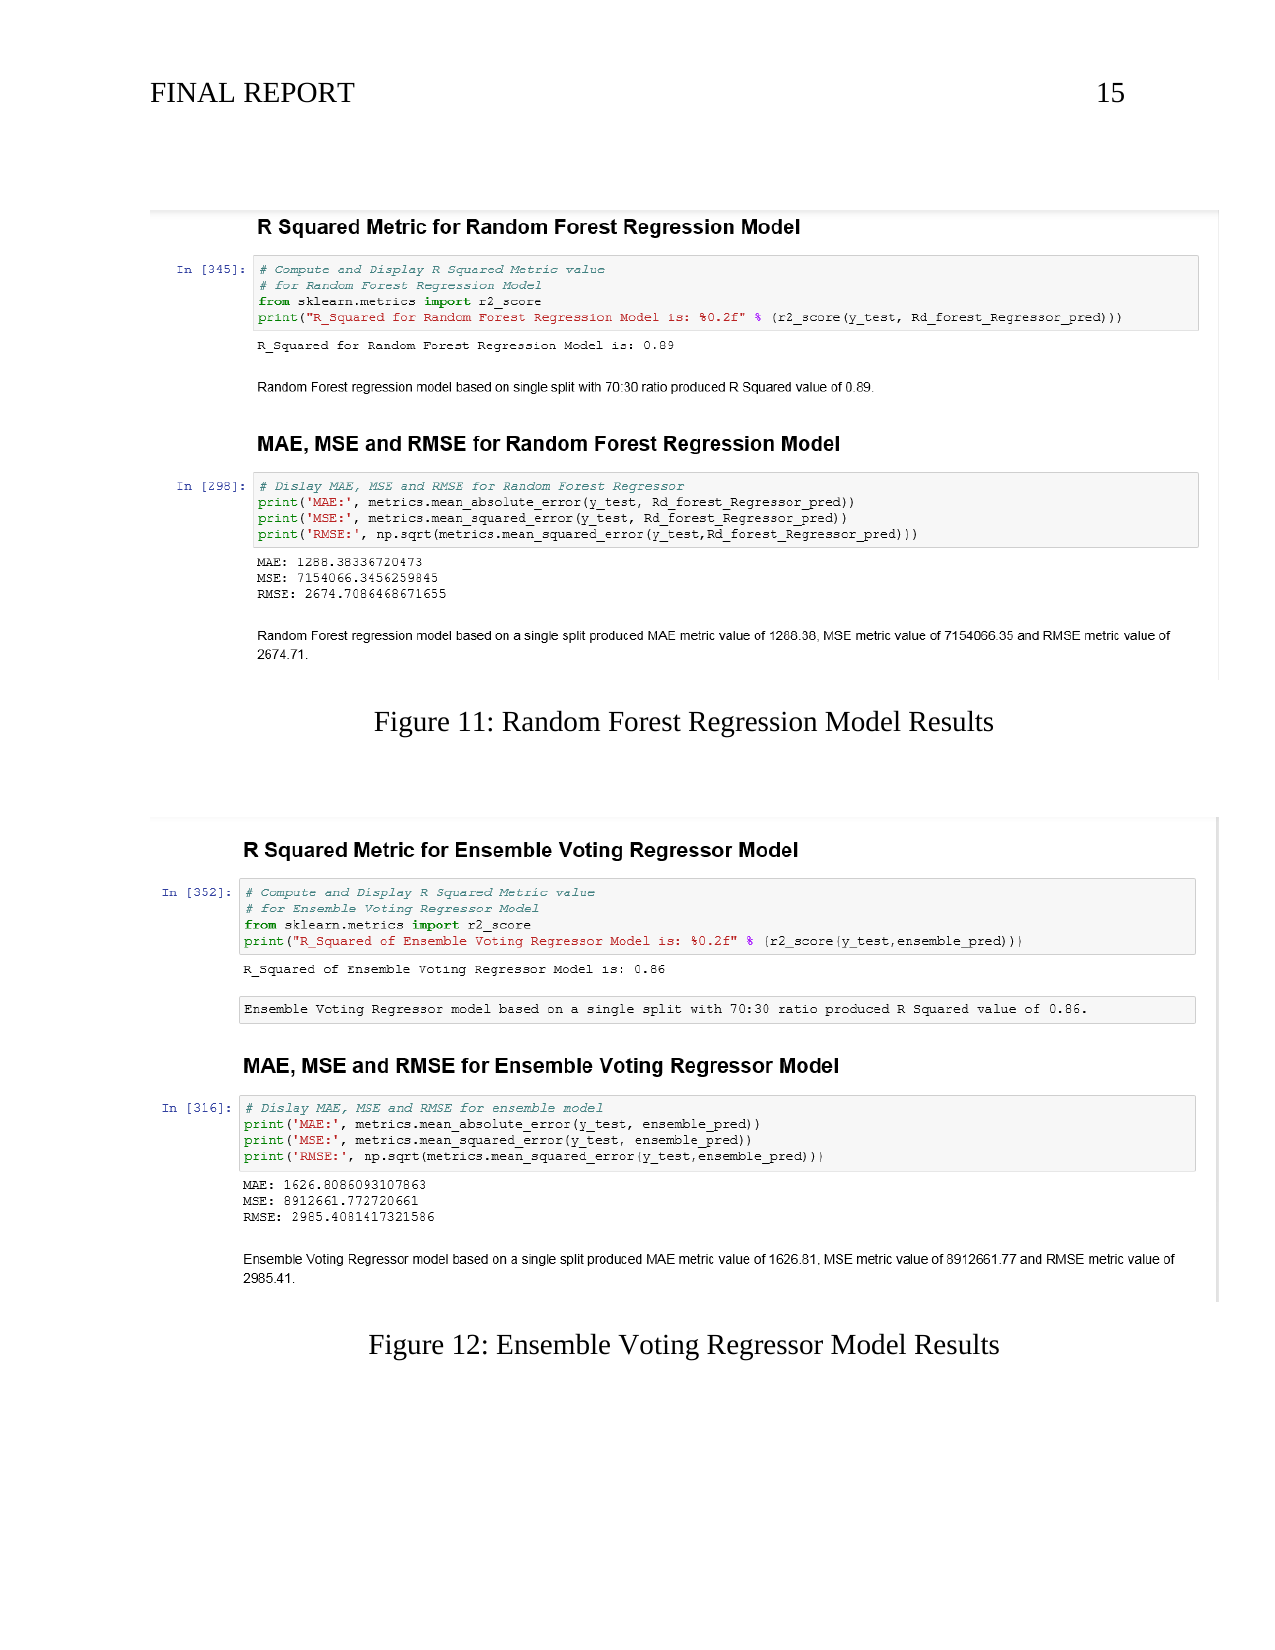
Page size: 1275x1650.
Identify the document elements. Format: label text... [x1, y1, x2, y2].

picture [150, 209, 1219, 680]
text Figure 11: Random Forest Regression Model Results [150, 704, 1218, 738]
text Figure 12: Ensemble Voting Regressor Model Results [150, 1327, 1218, 1361]
picture [150, 817, 1219, 1302]
